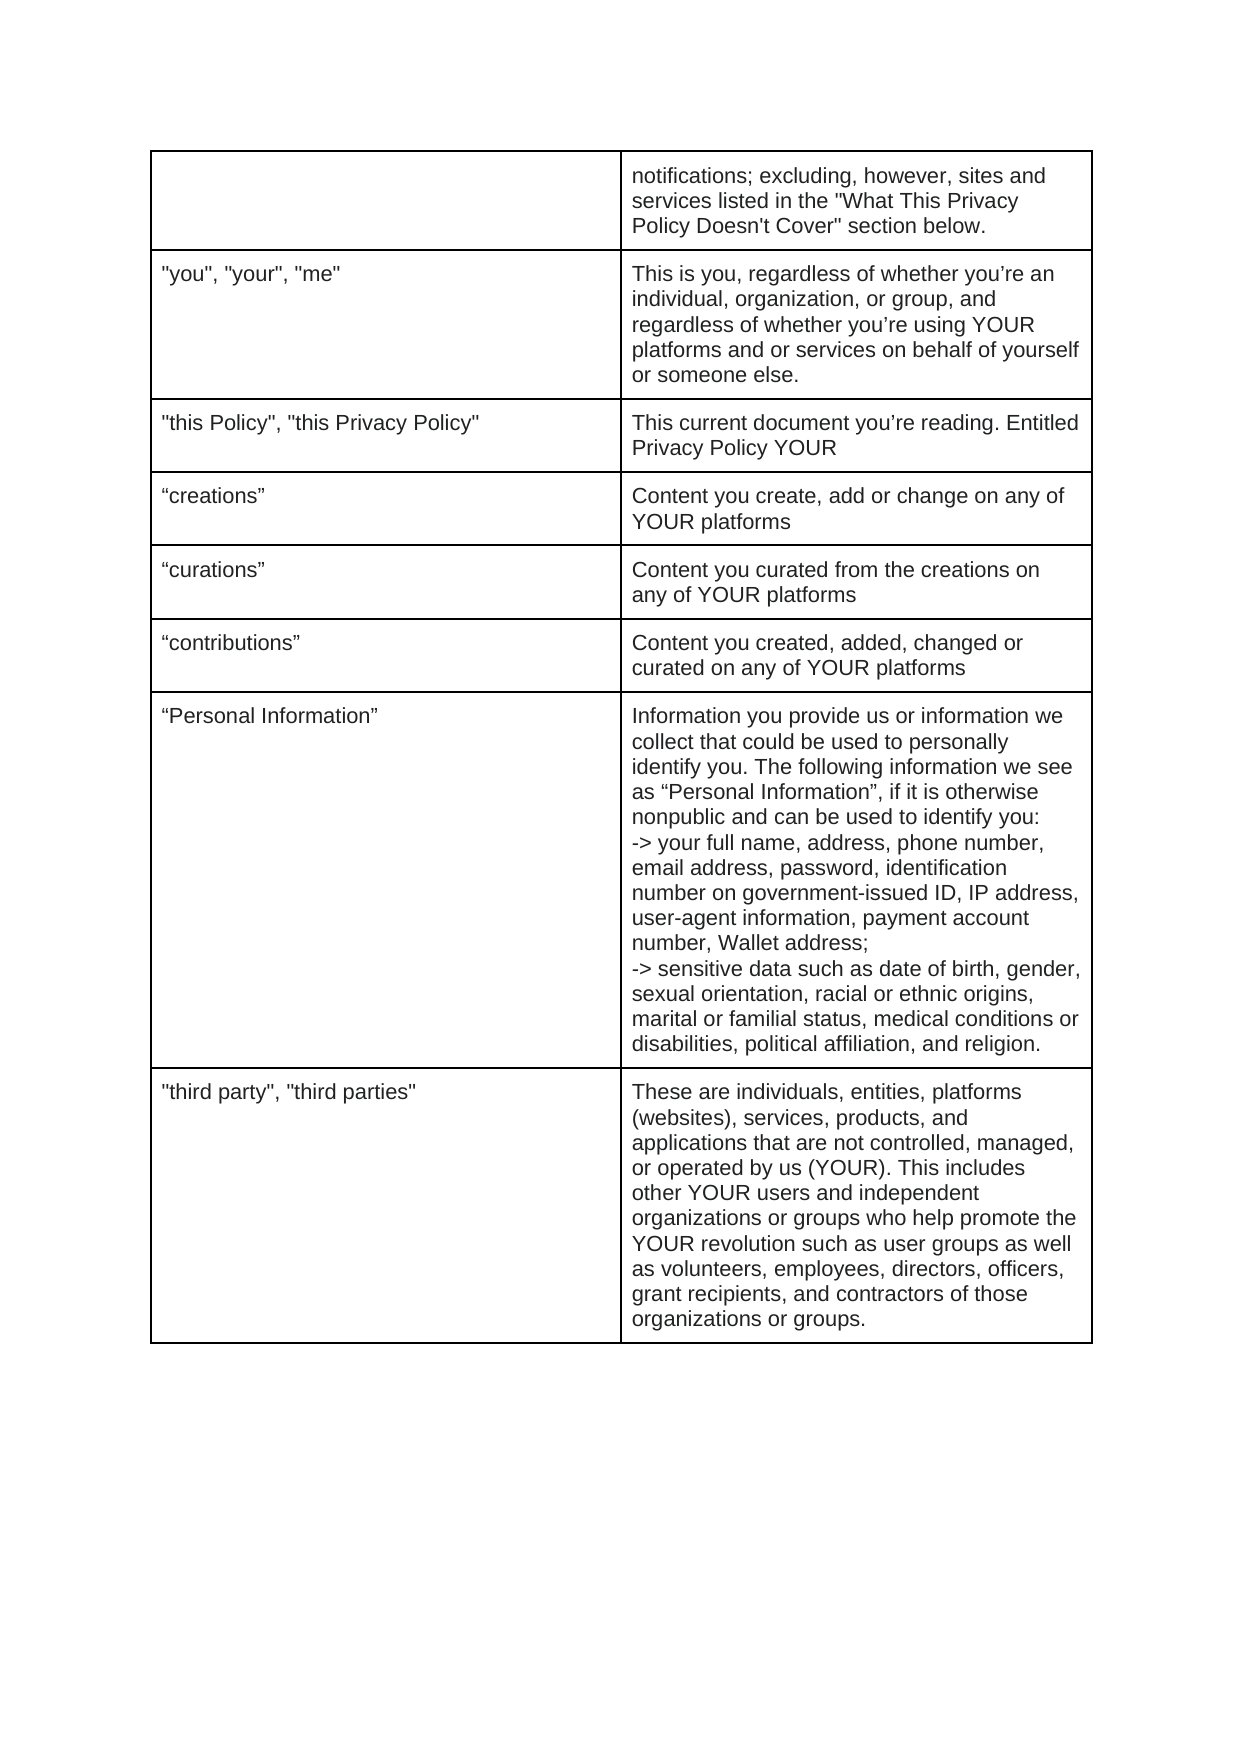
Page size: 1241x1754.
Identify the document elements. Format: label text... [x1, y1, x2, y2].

table_cell Content you curated from the creations on any of YOUR platforms [622, 546, 1091, 617]
table_cell “curations” [152, 546, 620, 617]
table_cell “creations” [152, 473, 620, 544]
table_cell Information you provide us or information we collect that could be used to personally identify you. The following information we see as “Personal Information”, if it is otherwise nonpublic and can be used to identify you: -> your full name, address, phone number, email address, password, identification number on government-issued ID, IP address, user-agent information, payment account number, Wallet address; -> sensitive data such as date of birth, gender, sexual orientation, racial or ethnic origins, marital or familial status, medical conditions or disabilities, political affiliation, and religion. [622, 693, 1091, 1067]
table_cell Content you created, added, changed or curated on any of YOUR platforms [622, 620, 1091, 691]
table_cell This current document you’re reading. Entitled Privacy Policy YOUR [622, 400, 1091, 471]
table_cell “Personal Information” [152, 693, 620, 1067]
table_cell Content you create, add or change on any of YOUR platforms [622, 473, 1091, 544]
table_cell This is you, regardless of whether you’re an individual, organization, or group, and regardless of whether you’re using YOUR platforms and or services on behalf of yourself or someone else. [622, 251, 1091, 397]
table_cell "this Policy", "this Privacy Policy" [152, 400, 620, 471]
table_cell “contributions” [152, 620, 620, 691]
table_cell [622, 152, 1091, 248]
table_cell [152, 152, 620, 248]
table_cell "third party", "third parties" [152, 1069, 620, 1342]
table_cell "you", "your", "me" [152, 251, 620, 397]
table_cell These are individuals, entities, platforms (websites), services, products, and applications that are not controlled, managed, or operated by us (YOUR). This includes other YOUR users and independent organizations or groups who help promote the YOUR revolution such as user groups as well as volunteers, employees, directors, officers, grant recipients, and contractors of those organizations or groups. [622, 1069, 1091, 1342]
